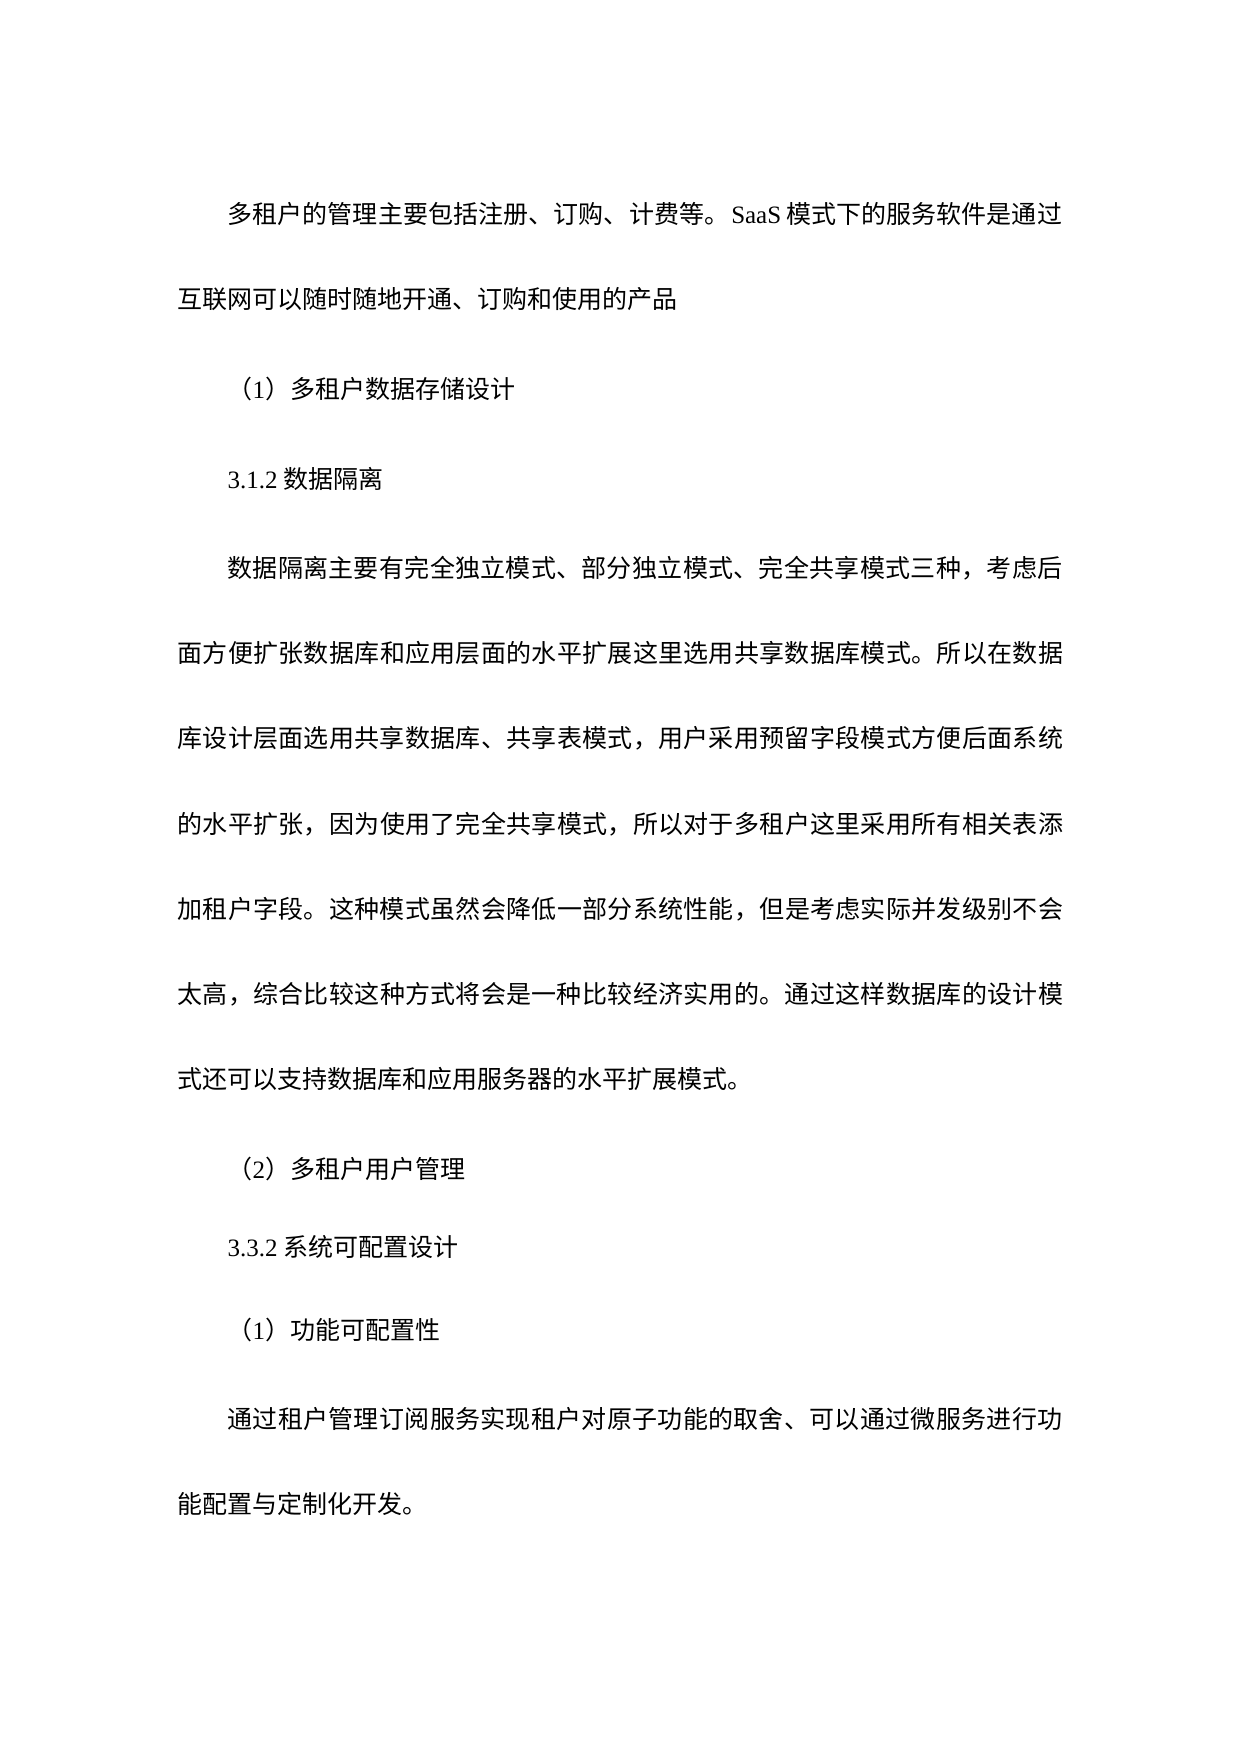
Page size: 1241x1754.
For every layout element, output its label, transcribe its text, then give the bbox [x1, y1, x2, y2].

text 通过租户管理订阅服务实现租户对原子功能的取舍、可以通过微服务进行功能配置与定制化开发。 [177, 1384, 1063, 1537]
text （2）多租户用户管理 [177, 1133, 1063, 1201]
text 3.1.2 数据隔离 [177, 443, 1063, 511]
text 数据隔离主要有完全独立模式、部分独立模式、完全共享模式三种，考虑后面方便扩张数据库和应用层面的水平扩展这里选用共享数据库模式。所以在数据库设计层面选用共享数据库、共享表模式，用户采用预留字段模式方便后面系统的水平扩张，因为使用了完全共享模式，所以对于多租户这里采用所有相关表添加租户字段。这种模式虽然会降低一部分系统性能，但是考虑实际并发级别不会太高，综合比较这种方式将会是一种比较经济实用的。通过这样数据库的设计模式还可以支持数据库和应用服务器的水平扩展模式。 [177, 533, 1063, 1112]
text （1）多租户数据存储设计 [177, 353, 1063, 422]
text （1）功能可配置性 [177, 1294, 1063, 1362]
subtitle 3.3.2 系统可配置设计 [177, 1227, 1063, 1263]
text 多租户的管理主要包括注册、订购、计费等。SaaS模式下的服务软件是通过互联网可以随时随地开通、订购和使用的产品 [177, 179, 1063, 332]
